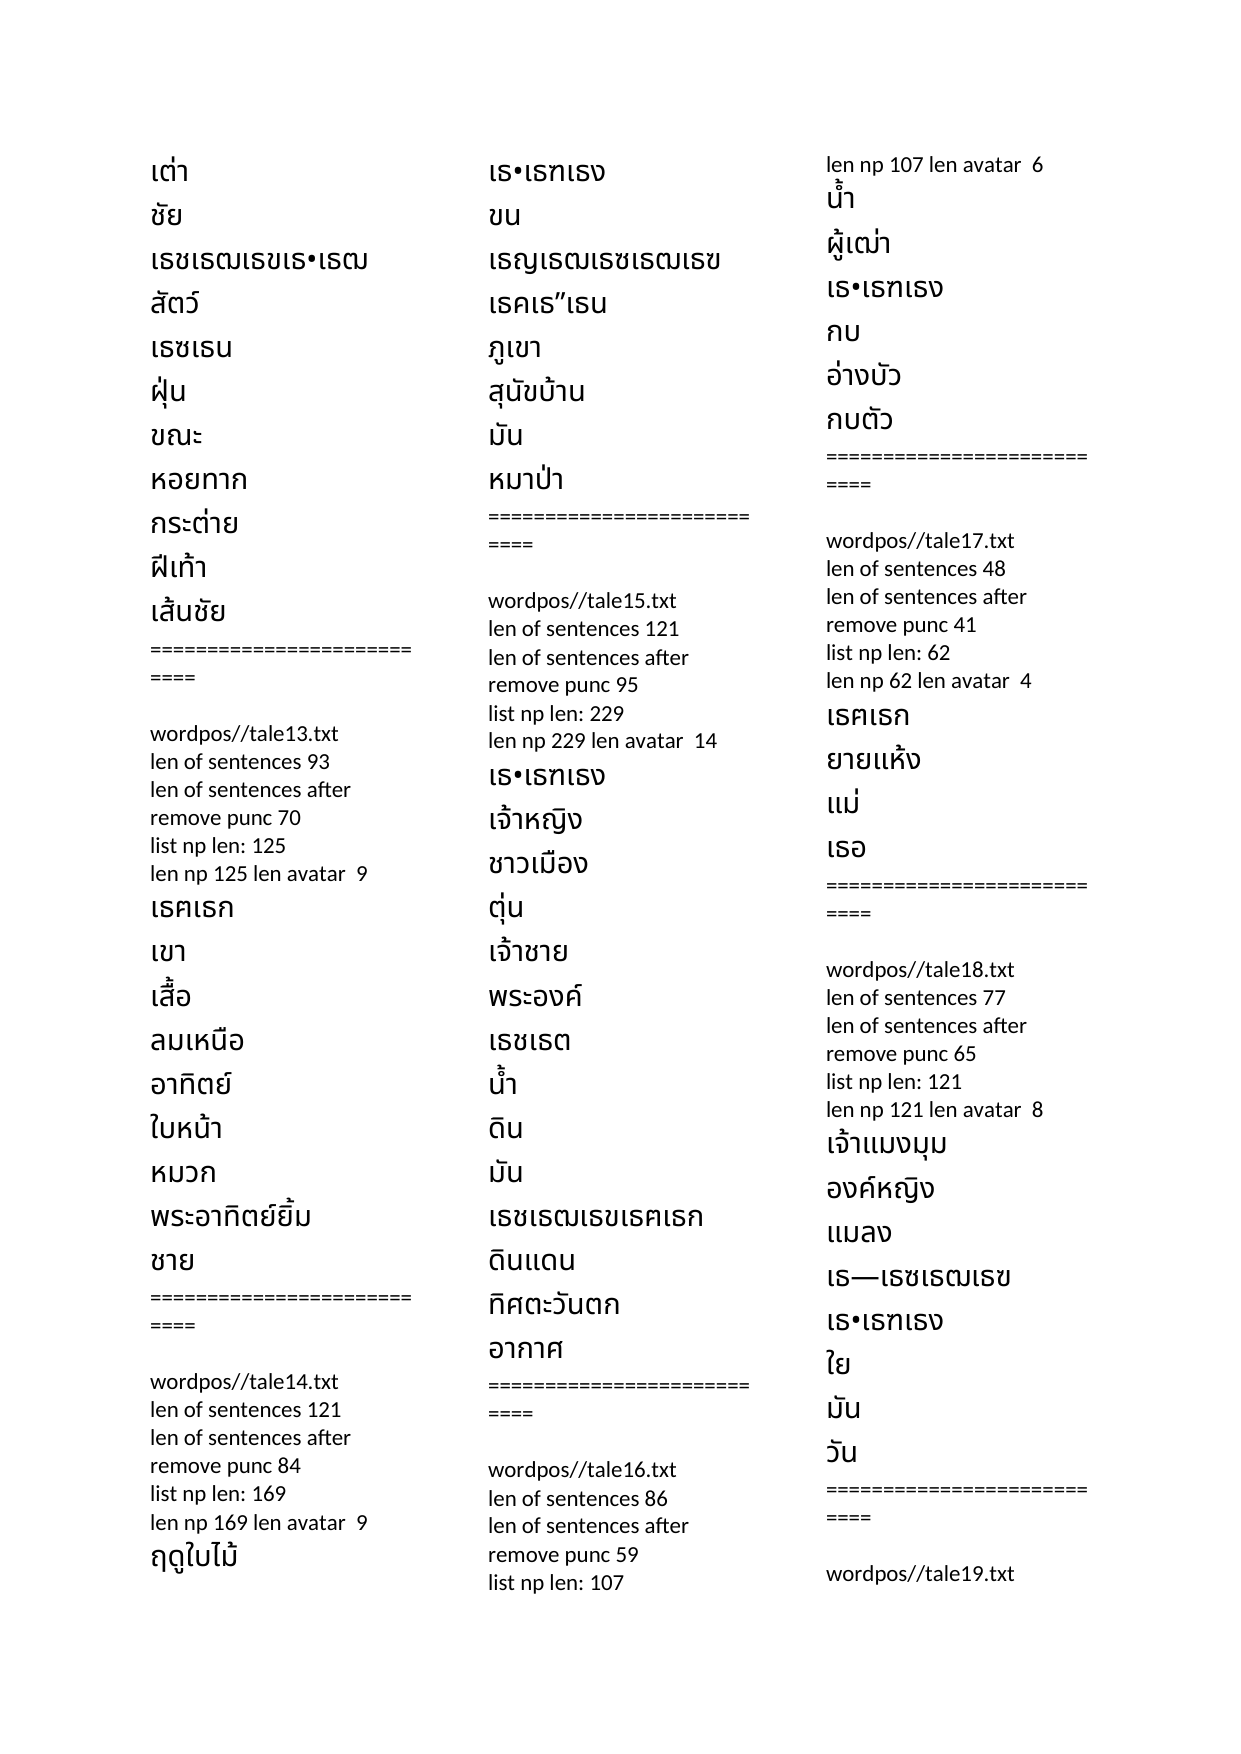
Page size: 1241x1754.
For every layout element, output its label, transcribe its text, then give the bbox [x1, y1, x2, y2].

text หอยทาก [150, 458, 414, 502]
text เธชเธฒเธขเธ•เธฒ [150, 238, 414, 282]
text list np len: 107 [488, 1568, 752, 1596]
text list np len: 121 [826, 1067, 1090, 1095]
text แมลง [826, 1211, 1090, 1255]
text เธ•เธฑเธง [826, 1299, 1090, 1343]
text เธซเธน [150, 326, 414, 370]
text เธคเธ”เธน [488, 282, 752, 326]
text เจ้าแมงมุม [826, 1123, 1090, 1167]
text วัน [826, 1431, 1090, 1476]
text เจ้าชาย [488, 931, 752, 975]
text len of sentences after remove punc 41 [826, 582, 1090, 638]
text เธ•เธฑเธง [488, 150, 752, 194]
text =========================== [488, 502, 752, 558]
text len np 62 len avatar 4 [826, 667, 1090, 694]
text len of sentences 93 [150, 747, 414, 775]
text =========================== [826, 871, 1090, 927]
text เธฅเธก [150, 887, 414, 931]
text สุนัขบ้าน [488, 370, 752, 414]
text list np len: 169 [150, 1479, 414, 1508]
text len of sentences after remove punc 84 [150, 1423, 414, 1479]
text เจ้าหญิง [488, 799, 752, 843]
text ลมเหนือ [150, 1019, 414, 1063]
text len of sentences after remove punc 95 [488, 643, 752, 699]
text ผู้เฒ่า [826, 222, 1090, 266]
text ขณะ [150, 414, 414, 458]
text =========================== [150, 1283, 414, 1339]
text =========================== [488, 1372, 752, 1428]
text len of sentences 77 [826, 983, 1090, 1011]
text ดินแดน [488, 1239, 752, 1283]
text len np 229 len avatar 14 [488, 727, 752, 755]
text len of sentences after remove punc 70 [150, 775, 414, 831]
text เธฅเธก [826, 694, 1090, 739]
text len of sentences after remove punc 65 [826, 1011, 1090, 1067]
text len of sentences 121 [150, 1396, 414, 1423]
text wordpos//tale17.txt [826, 526, 1090, 554]
text เธ•เธฑเธง [826, 266, 1090, 310]
text หมวก [150, 1151, 414, 1195]
text พระอาทิตย์ยิ้ม [150, 1195, 414, 1239]
text wordpos//tale16.txt [488, 1456, 752, 1484]
text พระองค์ [488, 975, 752, 1019]
text อ่างบัว [826, 354, 1090, 398]
text len np 169 len avatar 9 [150, 1508, 414, 1536]
text len of sentences 86 [488, 1484, 752, 1512]
text wordpos//tale14.txt [150, 1367, 414, 1396]
text ภูเขา [488, 326, 752, 370]
text ชัย [150, 194, 414, 238]
text กระต่าย [150, 502, 414, 547]
text wordpos//tale15.txt [488, 587, 752, 614]
text สัตว์ [150, 282, 414, 326]
text ทิศตะวันตก [488, 1283, 752, 1327]
text wordpos//tale13.txt [150, 719, 414, 747]
text ชาย [150, 1239, 414, 1283]
text list np len: 229 [488, 699, 752, 727]
text อากาศ [488, 1327, 752, 1372]
text ฤดูใบไม้ [150, 1536, 414, 1580]
text เธญเธฒเธซเธฒเธฃ [488, 238, 752, 282]
text แม่ [826, 783, 1090, 827]
text len of sentences after remove punc 59 [488, 1512, 752, 1568]
text ชาวเมือง [488, 843, 752, 887]
text มัน [826, 1387, 1090, 1431]
text len np 121 len avatar 8 [826, 1095, 1090, 1123]
text =========================== [826, 442, 1090, 498]
text อาทิตย์ [150, 1063, 414, 1107]
text ดิน [488, 1107, 752, 1151]
text กบ [826, 310, 1090, 354]
text น้ำ [488, 1063, 752, 1107]
text องค์หญิง [826, 1167, 1090, 1211]
text น้ำ [826, 178, 1090, 222]
text เขา [150, 931, 414, 975]
text len np 125 len avatar 9 [150, 859, 414, 887]
text มัน [488, 414, 752, 458]
text len np 107 len avatar 6 [826, 150, 1090, 178]
text มัน [488, 1151, 752, 1195]
text กบตัว [826, 398, 1090, 442]
text เธ•เธฑเธง [488, 755, 752, 799]
text =========================== [826, 1476, 1090, 1532]
text ยายแห้ง [826, 739, 1090, 783]
text ฝีเท้า [150, 547, 414, 591]
text wordpos//tale19.txt [826, 1559, 1090, 1588]
text list np len: 125 [150, 831, 414, 859]
text list np len: 62 [826, 638, 1090, 667]
text เส้นชัย [150, 591, 414, 635]
text ใบหน้า [150, 1107, 414, 1151]
text len of sentences 48 [826, 554, 1090, 582]
text หมาป่า [488, 458, 752, 502]
text wordpos//tale18.txt [826, 955, 1090, 983]
text เธชเธฒเธขเธฅเธก [488, 1195, 752, 1239]
text เธอ [826, 827, 1090, 871]
text เสื้อ [150, 975, 414, 1019]
text เธ—เธซเธฒเธฃ [826, 1255, 1090, 1299]
text len of sentences 121 [488, 614, 752, 643]
text เต่า [150, 150, 414, 194]
text เธชเธต [488, 1019, 752, 1063]
text ขน [488, 194, 752, 238]
text =========================== [150, 635, 414, 691]
text ฝุ่น [150, 370, 414, 414]
text ตุ่น [488, 887, 752, 931]
text ใย [826, 1343, 1090, 1387]
